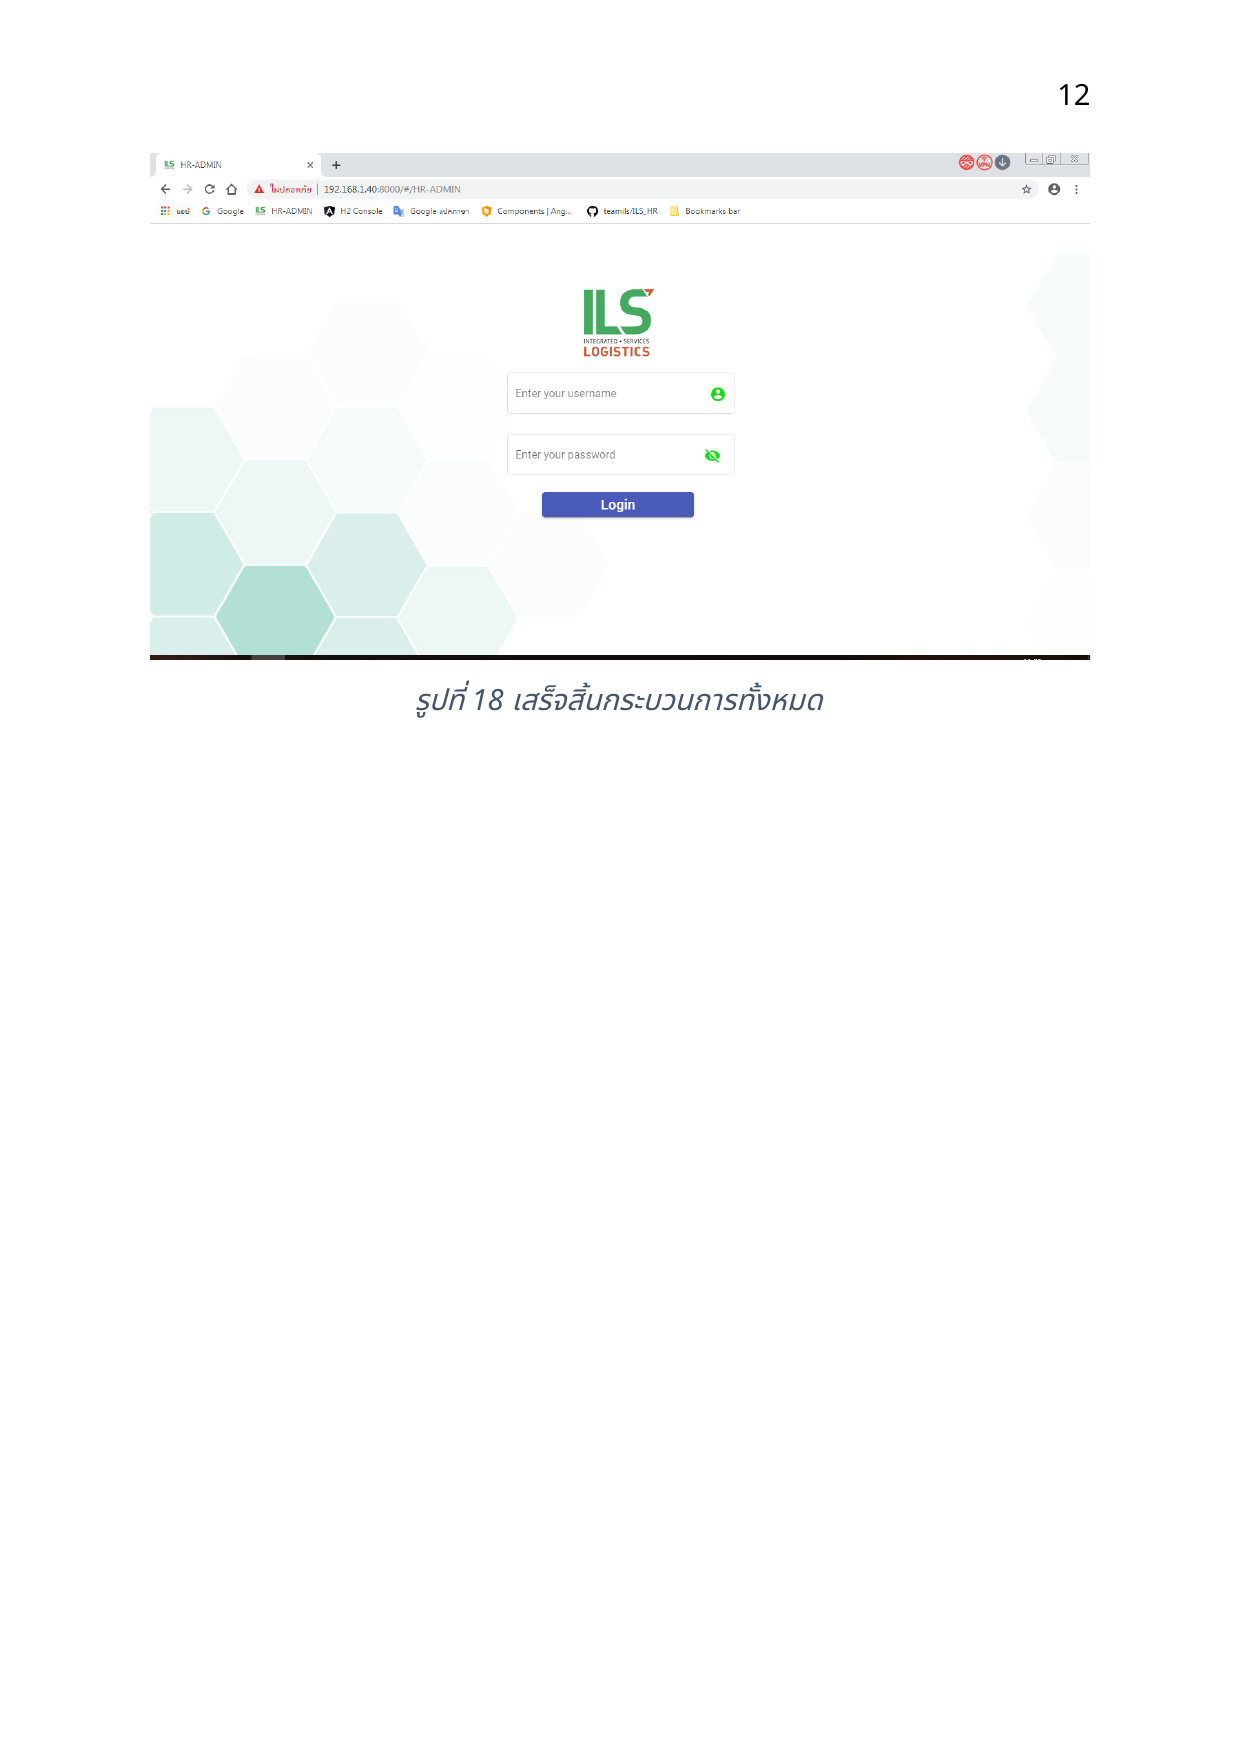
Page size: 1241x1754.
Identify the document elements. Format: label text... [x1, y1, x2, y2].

text รูปที่ 18 เสร็จสิ้นกระบวนการทั้งหมด [150, 680, 1090, 724]
picture [150, 153, 1091, 660]
